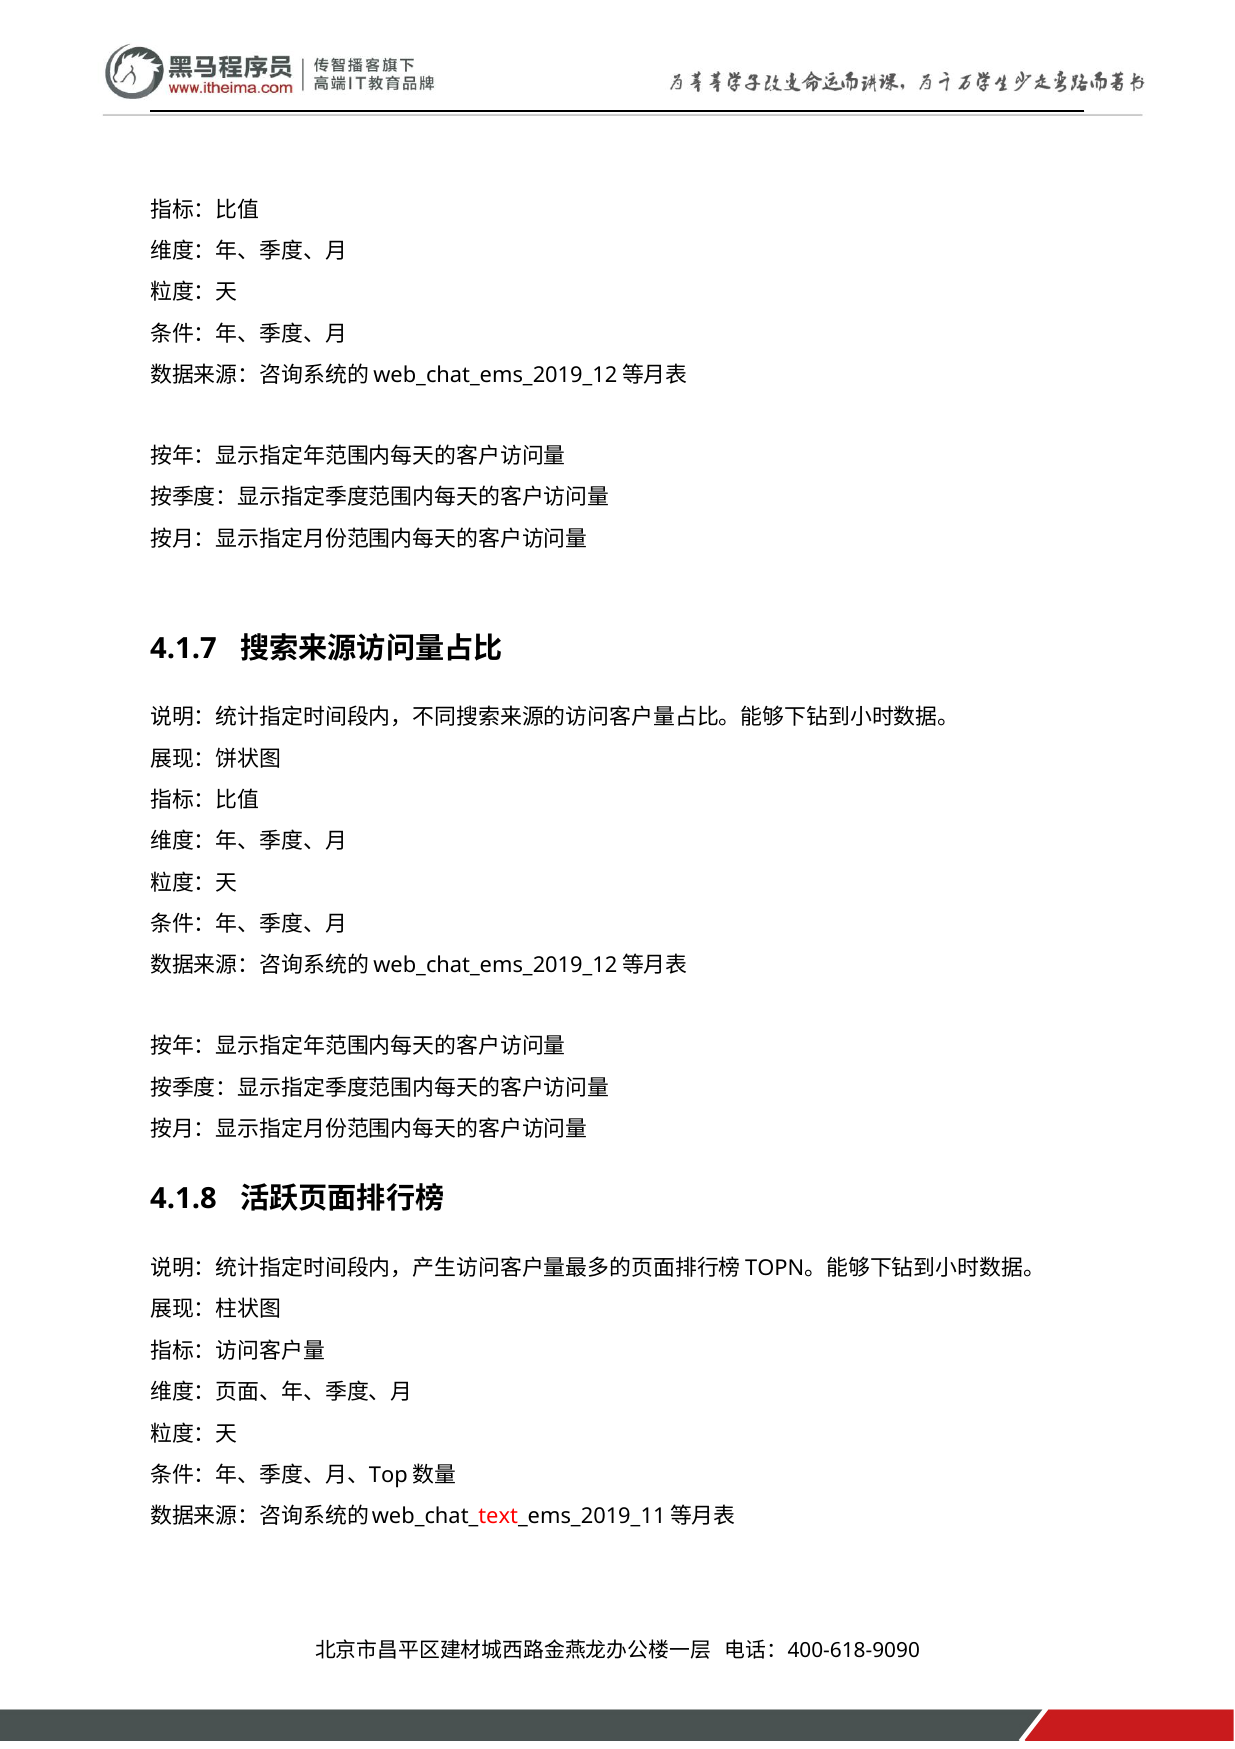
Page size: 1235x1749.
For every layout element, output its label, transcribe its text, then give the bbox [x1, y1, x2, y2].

subtitle 搜索来源访问量占比 [150, 624, 1084, 667]
picture [0, 1650, 1234, 1741]
text 按季度：显示指定季度范围内每天的客户访问量 [150, 479, 1084, 511]
text 维度：年、季度、月 [150, 233, 1084, 264]
text 维度：年、季度、月 [150, 823, 1084, 855]
text 按月：显示指定月份范围内每天的客户访问量 [150, 1111, 1084, 1143]
text 指标：比值 [150, 192, 1084, 223]
subtitle 活跃页面排行榜 [150, 1175, 1084, 1217]
text 指标：比值 [150, 782, 1084, 813]
text 按月：显示指定月份范围内每天的客户访问量 [150, 521, 1084, 552]
text 按年：显示指定年范围内每天的客户访问量 [150, 1028, 1084, 1060]
text 按季度：显示指定季度范围内每天的客户访问量 [150, 1069, 1084, 1101]
text 说明：统计指定时间段内，不同搜索来源的访问客户量占比。能够下钻到小时数据。 [150, 699, 1084, 731]
text 按年：显示指定年范围内每天的客户访问量 [150, 438, 1084, 469]
text 条件：年、季度、月 [150, 906, 1084, 938]
text 粒度：天 [150, 274, 1084, 306]
text 说明：统计指定时间段内，产生访问客户量最多的页面排行榜TOPN。能够下钻到小时数据。 [150, 1250, 1084, 1282]
text 粒度：天 [150, 1416, 1084, 1447]
text 条件：年、季度、月、Top数量 [150, 1457, 1084, 1489]
text 维度：页面、年、季度、月 [150, 1374, 1084, 1406]
text 展现：柱状图 [150, 1291, 1084, 1323]
text 粒度：天 [150, 864, 1084, 896]
text 数据来源：咨询系统的web_chat_ems_2019_12等月表 [150, 947, 1084, 979]
text 条件：年、季度、月 [150, 316, 1084, 347]
picture [0, 0, 1235, 123]
picture [506, 1650, 519, 1656]
text 指标：访问客户量 [150, 1333, 1084, 1364]
text 数据来源：咨询系统的 web_chat_text_ems_2019_11等月表 [150, 1498, 1084, 1530]
text 数据来源：咨询系统的web_chat_ems_2019_12等月表 [150, 357, 1084, 389]
text 展现：饼状图 [150, 741, 1084, 772]
